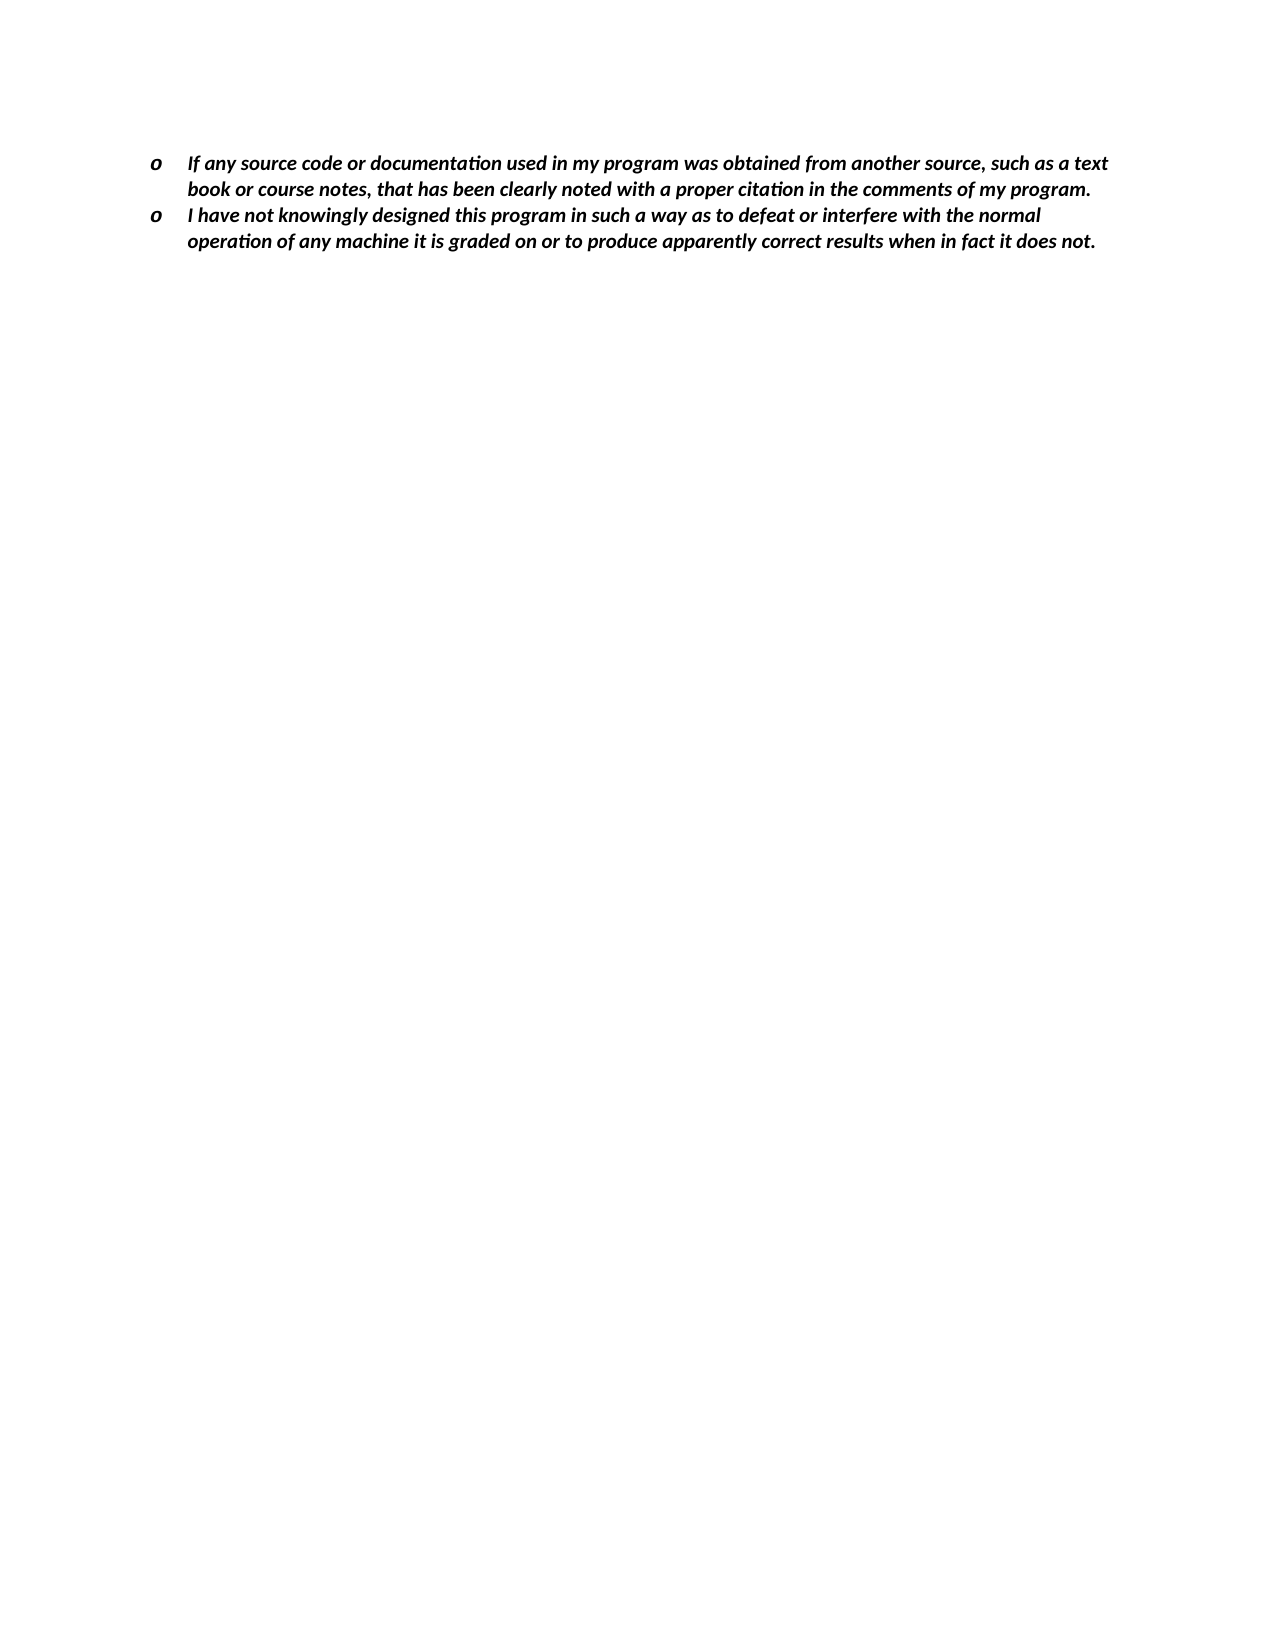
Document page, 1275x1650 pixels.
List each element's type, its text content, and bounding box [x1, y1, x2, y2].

list If any source code or documentation used in my program was obtained from another source, such as a text book or course notes, that has been clearly noted with a proper citation in the comments of my program. [150, 150, 1125, 202]
list I have not knowingly designed this program in such a way as to defeat or interfere with the normal operation of any machine it is graded on or to produce apparently correct results when in fact it does not. [150, 202, 1125, 254]
